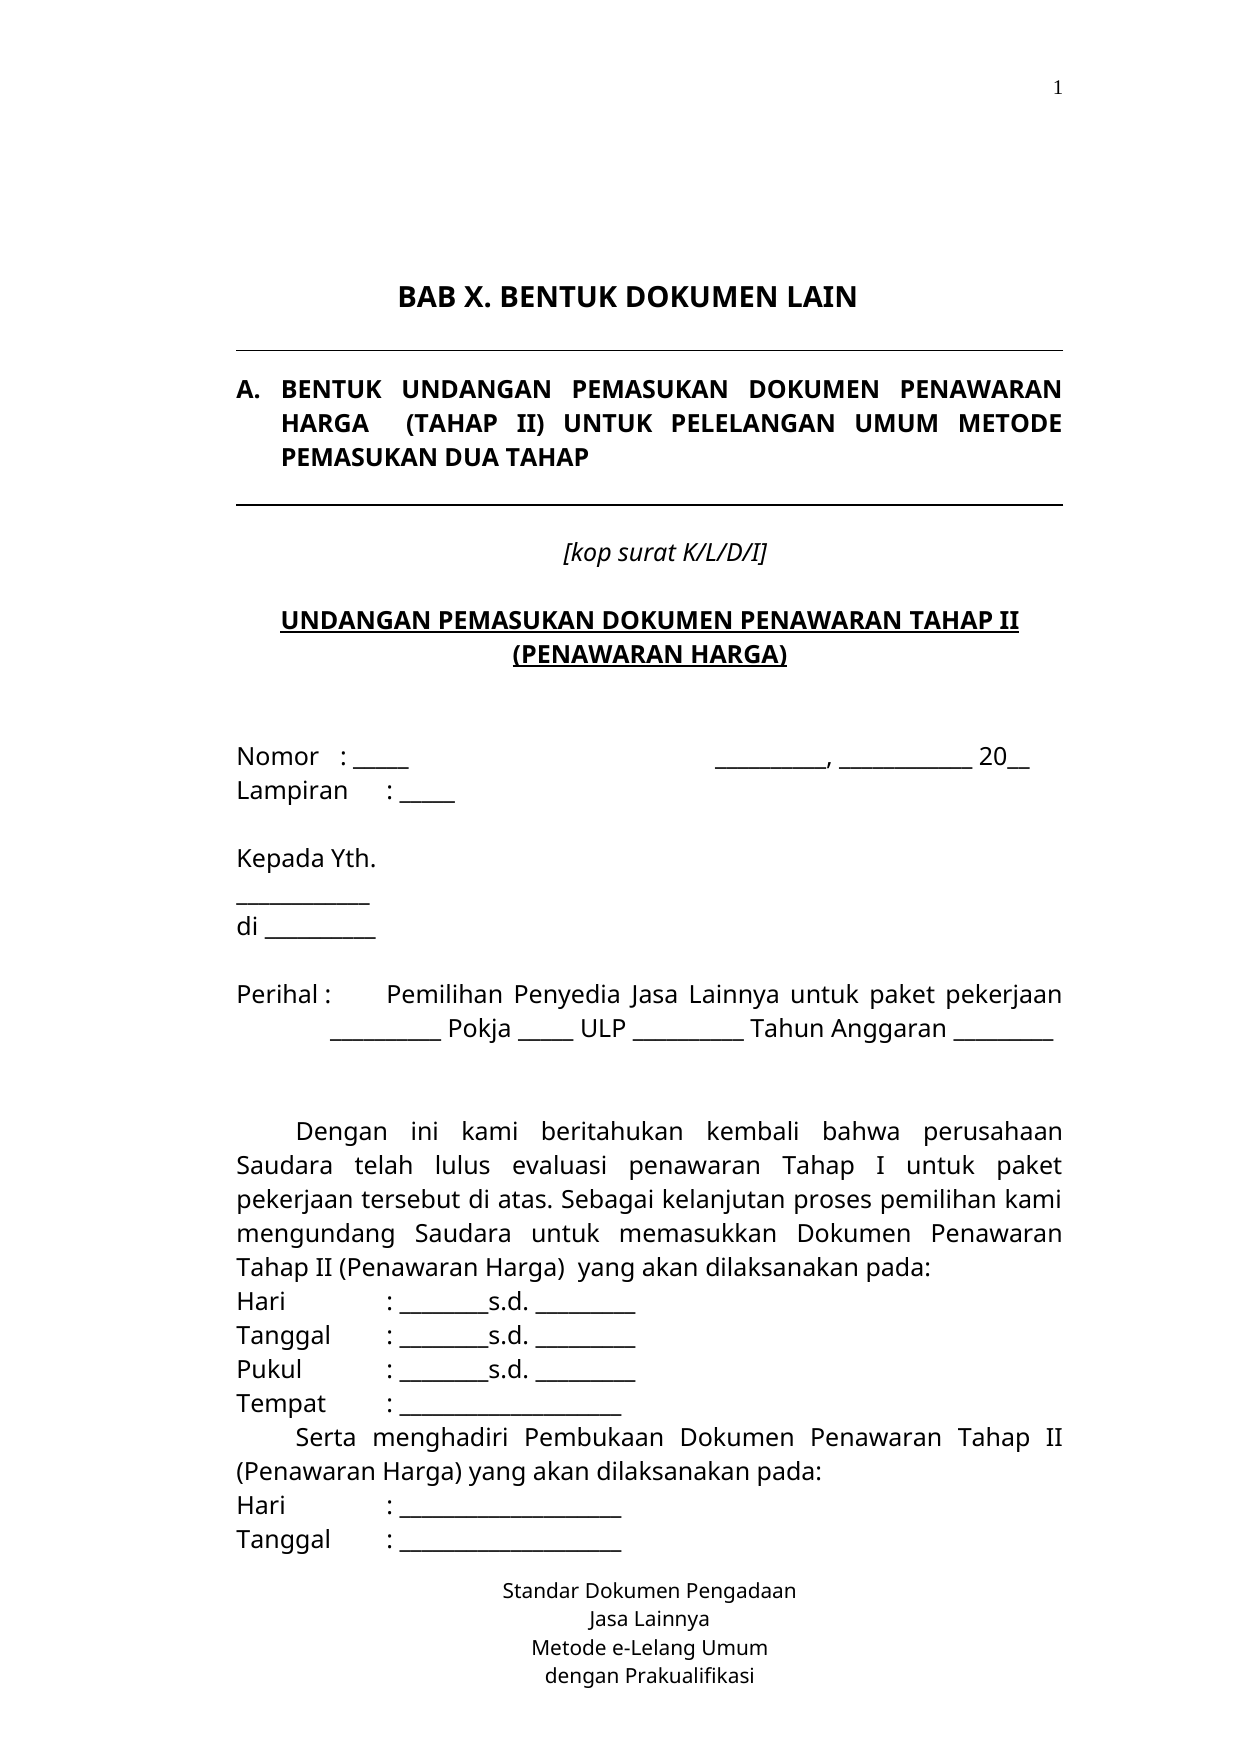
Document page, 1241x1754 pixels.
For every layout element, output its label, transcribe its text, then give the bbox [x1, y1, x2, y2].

text Kepada Yth. [236, 841, 1063, 875]
text Hari : ________s.d. _________ [236, 1284, 1063, 1318]
text di __________ [236, 909, 1063, 943]
list BAB X. BENTUK DOKUMEN LAIN [192, 276, 1063, 316]
text Tanggal : ________s.d. _________ [236, 1318, 1063, 1352]
text Perihal : Pemilihan Penyedia Jasa Lainnya untuk paket pekerjaan __________ Pokja _____ ULP __________ Tahun Anggaran _________ [236, 977, 1063, 1045]
text Tanggal : ____________________ [236, 1522, 1063, 1556]
text Tempat : ____________________ [236, 1386, 1063, 1420]
text (PENAWARAN HARGA) [236, 636, 1063, 671]
text UNDANGAN PEMASUKAN DOKUMEN PENAWARAN TAHAP II [236, 602, 1063, 636]
text ____________ [236, 875, 1063, 909]
text Lampiran : _____ [236, 773, 1063, 807]
text Nomor : _____ __________, ____________ 20__ [236, 739, 1063, 773]
text Dengan ini kami beritahukan kembali bahwa perusahaan Saudara telah lulus evaluasi penawaran Tahap I untuk paket pekerjaan tersebut di atas. Sebagai kelanjutan proses pemilihan kami mengundang Saudara untuk memasukkan Dokumen Penawaran Tahap II (Penawaran Harga) yang akan dilaksanakan pada: [236, 1113, 1063, 1284]
text Pukul : ________s.d. _________ [236, 1352, 1063, 1386]
text Serta menghadiri Pembukaan Dokumen Penawaran Tahap II (Penawaran Harga) yang akan dilaksanakan pada: [236, 1420, 1063, 1488]
subtitle BENTUK UNDANGAN PEMASUKAN DOKUMEN PENAWARAN HARGA (TAHAP II) UNTUK PELELANGAN UMUM METODE PEMASUKAN DUA TAHAP [236, 372, 1063, 474]
text [kop surat K/L/D/I] [267, 534, 1063, 568]
text Hari : ____________________ [236, 1488, 1063, 1522]
